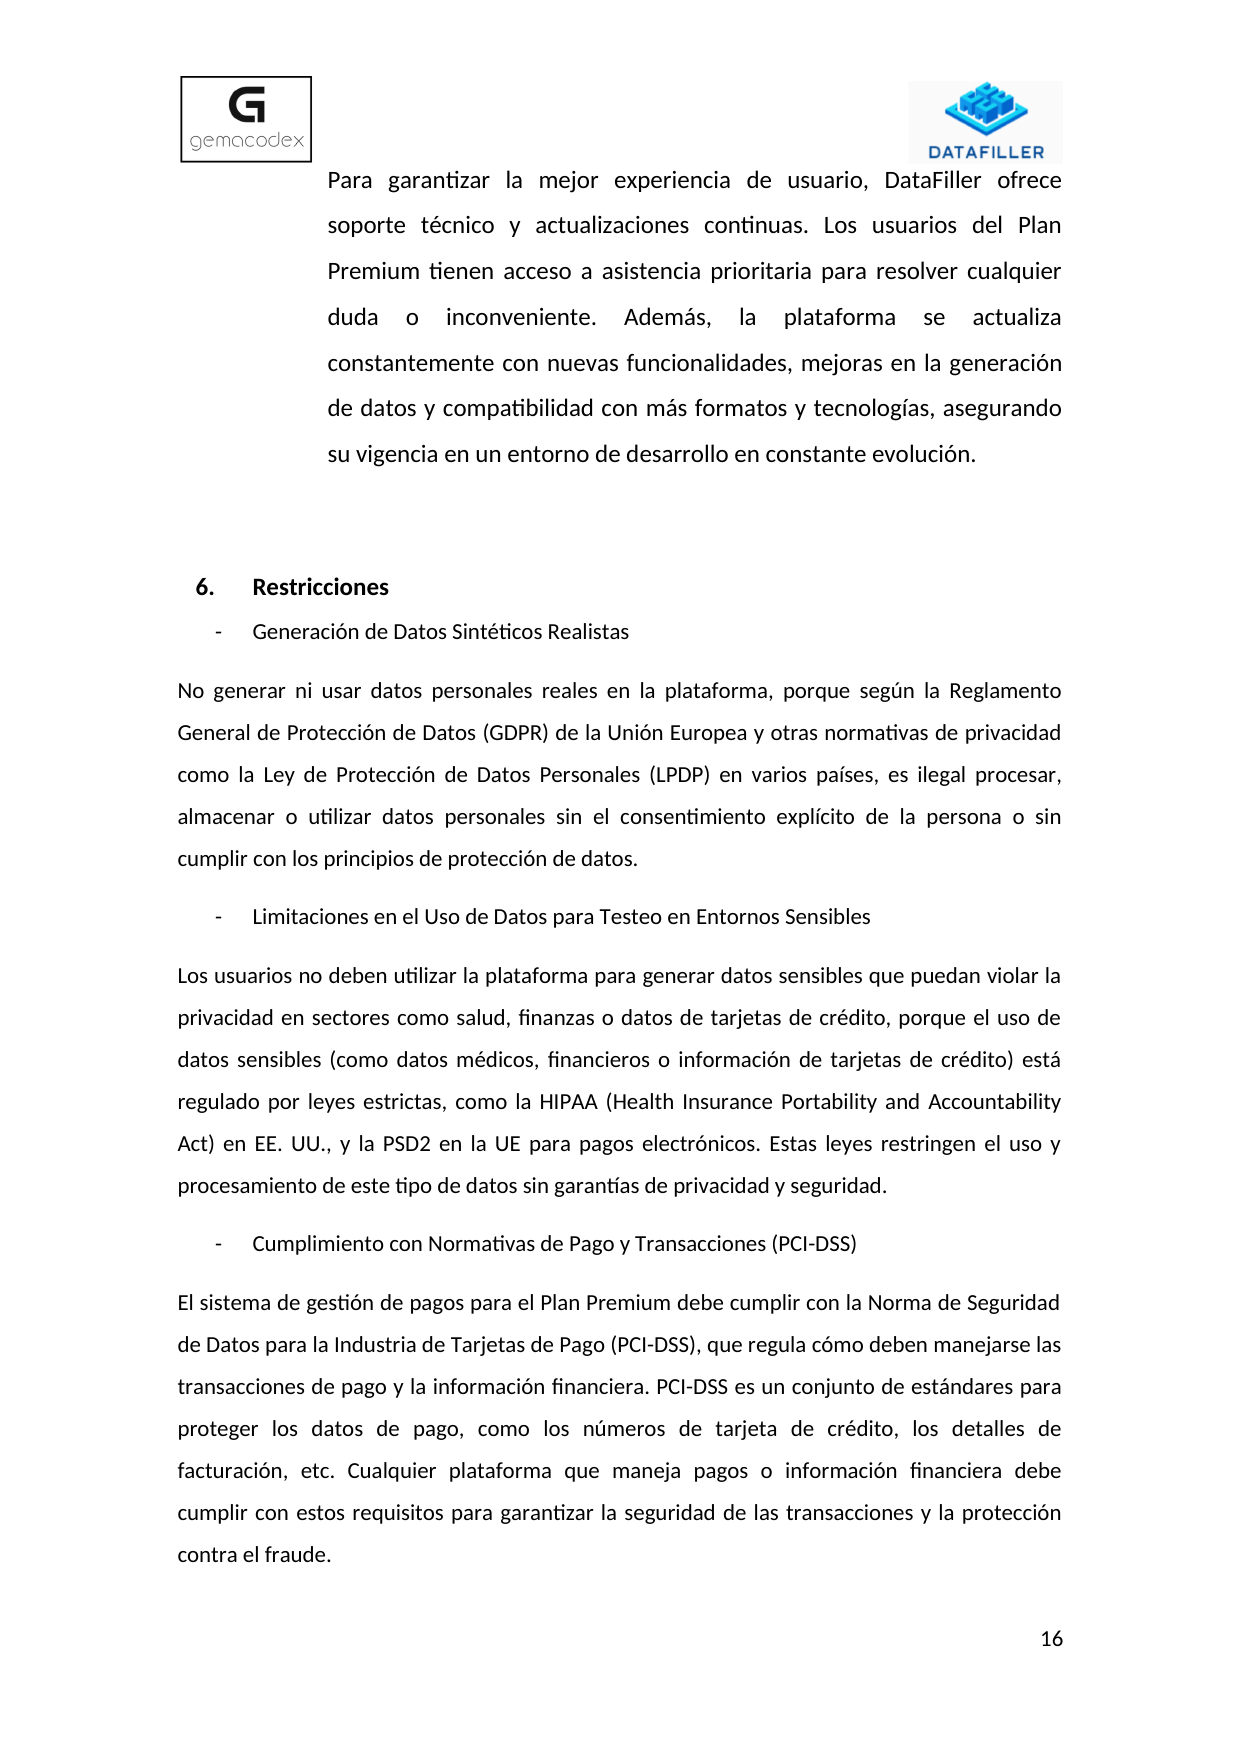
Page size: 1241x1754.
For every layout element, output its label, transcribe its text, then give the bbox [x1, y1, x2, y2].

subtitle Restricciones [215, 571, 1063, 602]
picture [177, 73, 313, 164]
list Limitaciones en el Uso de Datos para Testeo en Entornos Sensibles [215, 902, 1063, 930]
list Cumplimiento con Normativas de Pago y Transacciones (PCI-DSS) [215, 1229, 1063, 1258]
list Generación de Datos Sintéticos Realistas [215, 617, 1063, 645]
text Los usuarios no deben utilizar la plataforma para generar datos sensibles que puedan violar la privacidad en sectores como salud, finanzas o datos de tarjetas de crédito, porque el uso de datos sensibles (como datos médicos, financieros o información de tarjetas de crédito) está regulado por leyes estrictas, como la HIPAA (Health Insurance Portability and Accountability Act) en EE. UU., y la PSD2 en la UE para pagos electrónicos. Estas leyes restringen el uso y procesamiento de este tipo de datos sin garantías de privacidad y seguridad. [177, 961, 1063, 1199]
picture [908, 81, 1063, 164]
text El sistema de gestión de pagos para el Plan Premium debe cumplir con la Norma de Seguridad de Datos para la Industria de Tarjetas de Pago (PCI-DSS), que regula cómo deben manejarse las transacciones de pago y la información financiera. PCI-DSS es un conjunto de estándares para proteger los datos de pago, como los números de tarjeta de crédito, los detalles de facturación, etc. Cualquier plataforma que maneja pagos o información financiera debe cumplir con estos requisitos para garantizar la seguridad de las transacciones y la protección contra el fraude. [177, 1288, 1063, 1568]
text No generar ni usar datos personales reales en la plataforma, porque según la Reglamento General de Protección de Datos (GDPR) de la Unión Europea y otras normativas de privacidad como la Ley de Protección de Datos Personales (LPDP) en varios países, es ilegal procesar, almacenar o utilizar datos personales sin el consentimiento explícito de la persona o sin cumplir con los principios de protección de datos. [177, 676, 1063, 872]
